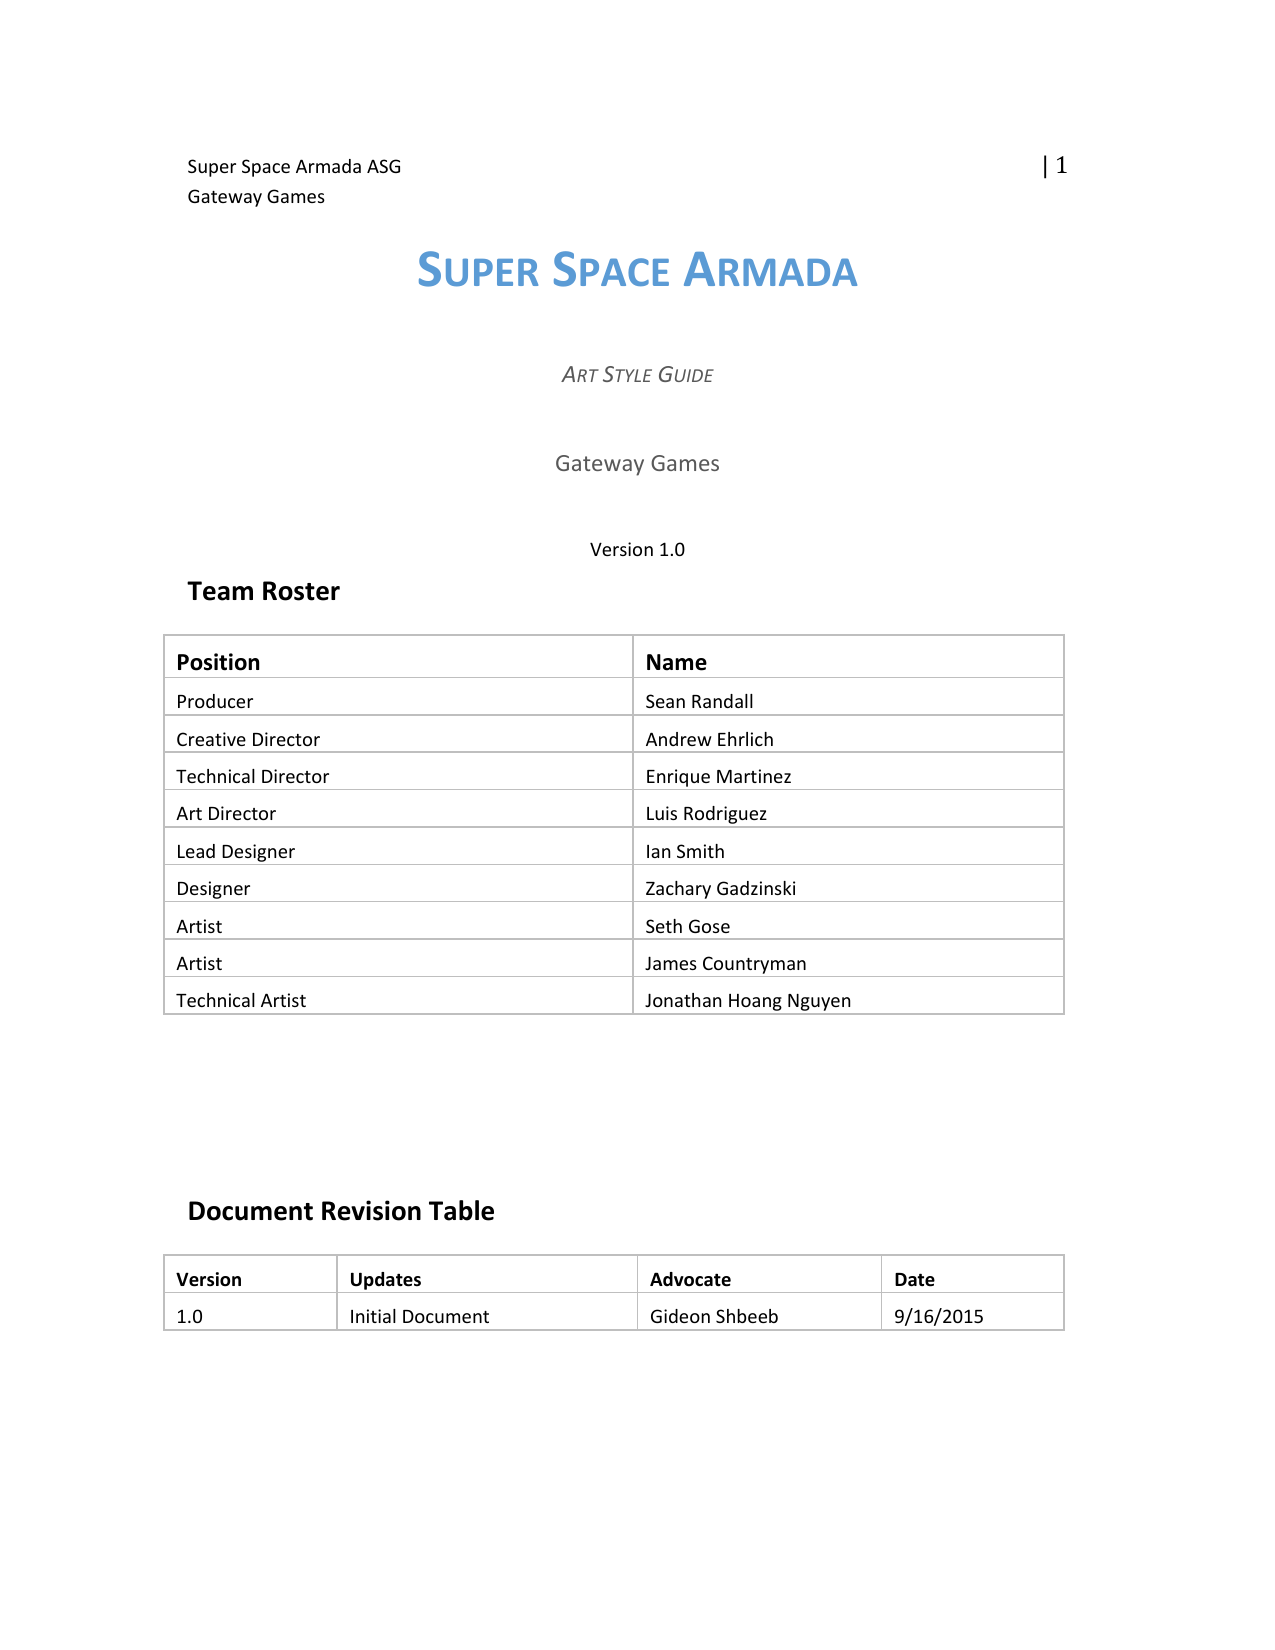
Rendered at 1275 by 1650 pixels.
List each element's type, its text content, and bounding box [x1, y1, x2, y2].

text Gateway Games [187, 447, 1087, 478]
table_header Updates [338, 1256, 637, 1292]
text Team Roster [187, 572, 1087, 608]
table_cell Technical Director [165, 753, 632, 789]
table_cell Zachary Gadzinski [634, 865, 1063, 901]
table_cell Jonathan Hoang Nguyen [634, 977, 1063, 1013]
table_cell Artist [165, 940, 632, 976]
table_cell Producer [165, 678, 632, 714]
table_cell 9/16/2015 [882, 1293, 1063, 1329]
table_header Date [882, 1256, 1063, 1292]
table_cell Art Director [165, 790, 632, 826]
table_cell Luis Rodriguez [634, 790, 1063, 826]
text Art Style Guide [187, 358, 1087, 389]
table_cell Initial Document [338, 1293, 637, 1329]
table_cell 1.0 [165, 1293, 336, 1329]
table_cell Lead Designer [165, 828, 632, 863]
table_cell Artist [165, 902, 632, 938]
table_header Advocate [638, 1256, 881, 1292]
table_header Name [634, 636, 1063, 676]
table_cell Designer [165, 865, 632, 901]
table_header Version [165, 1256, 336, 1292]
table_cell James Countryman [634, 940, 1063, 976]
table_cell Creative Director [165, 716, 632, 751]
table_cell Gideon Shbeeb [638, 1293, 881, 1329]
table_cell Sean Randall [634, 678, 1063, 714]
table_cell Andrew Ehrlich [634, 716, 1063, 751]
table_cell Technical Artist [165, 977, 632, 1013]
table_cell Seth Gose [634, 902, 1063, 938]
table_cell Enrique Martinez [634, 753, 1063, 789]
table_cell Ian Smith [634, 828, 1063, 863]
text Super Space Armada [187, 233, 1087, 300]
table_header Position [165, 636, 632, 676]
text Version 1.0 [187, 536, 1087, 562]
text Document Revision Table [187, 1192, 1087, 1228]
